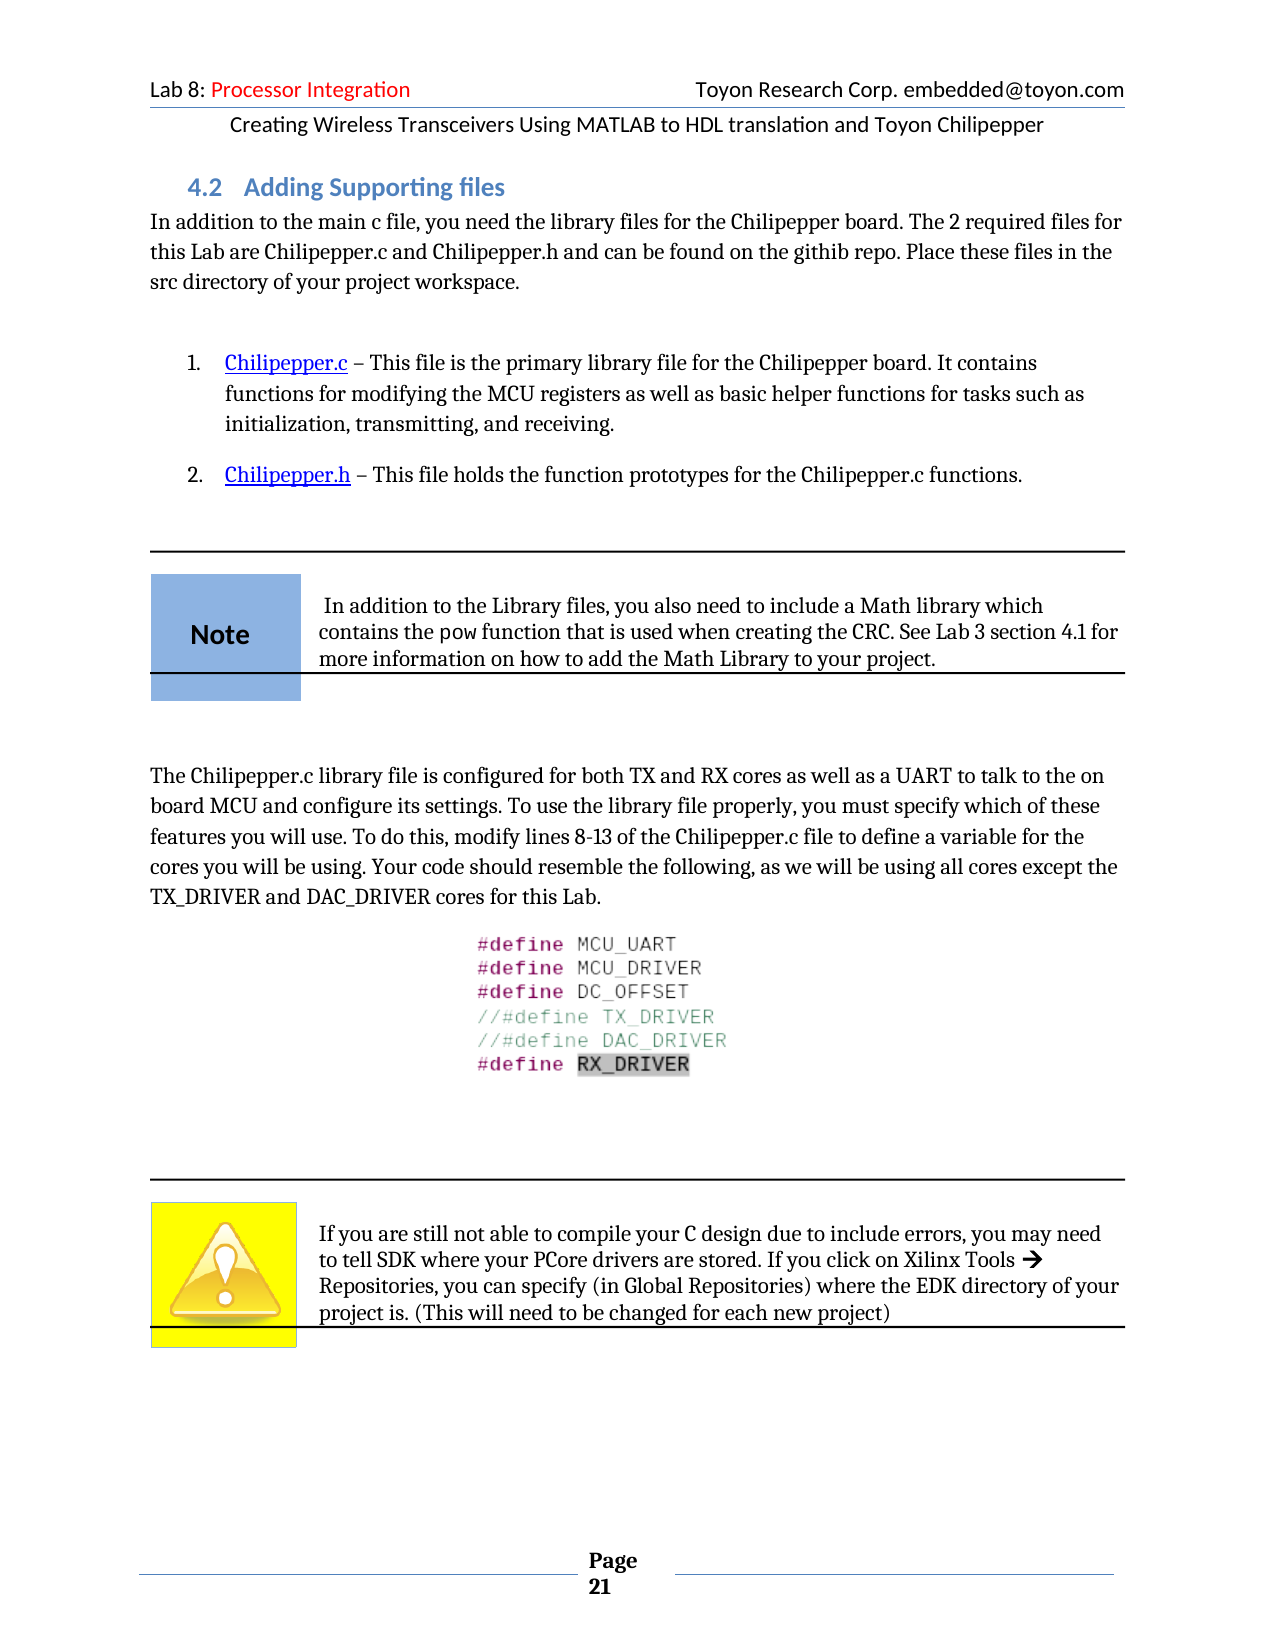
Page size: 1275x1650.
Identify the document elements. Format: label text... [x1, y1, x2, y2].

list Chilipepper.h – This file holds the function prototypes for the Chilipepper.c functions. [187, 462, 1125, 488]
picture [165, 1209, 285, 1325]
text In addition to the main c file, you need the library files for the Chilipepper board. The 2 required files for this Lab are Chilipepper.c and Chilipepper.h and can be found on the githib repo. Place these files in the src directory of your project workspace. [150, 208, 1125, 295]
text The Chilipepper.c library file is configured for both TX and RX cores as well as a UART to talk to the on board MCU and configure its settings. To use the library file properly, you must specify which of these features you will use. To do this, modify lines 8-13 of the Chilipepper.c file to define a variable for the cores you will be using. Your code should resemble the following, as we will be using all cores except the TX_DRIVER and DAC_DRIVER cores for this Lab. [150, 763, 1125, 910]
text If you are still not able to compile your C design due to include errors, you may need to tell SDK where your PCore drivers are stored. If you click on Xilinx Tools Repositories, you can specify (in Global Repositories) where the EDK directory of your project is. (This will need to be changed for each new project) [319, 1221, 1125, 1325]
list Chilipepper.c – This file is the primary library file for the Chilipepper board. It contains functions for modifying the MCU registers as well as basic helper functions for tasks such as initialization, transmitting, and receiving. [187, 350, 1125, 437]
text In addition to the Library files, you also need to include a Math library which contains the pow function that is used when creating the CRC. See Lab 3 section 4.1 for more information on how to add the Math Library to your project. [319, 592, 1125, 672]
subtitle 4.2 Adding Supporting files [187, 171, 1125, 203]
